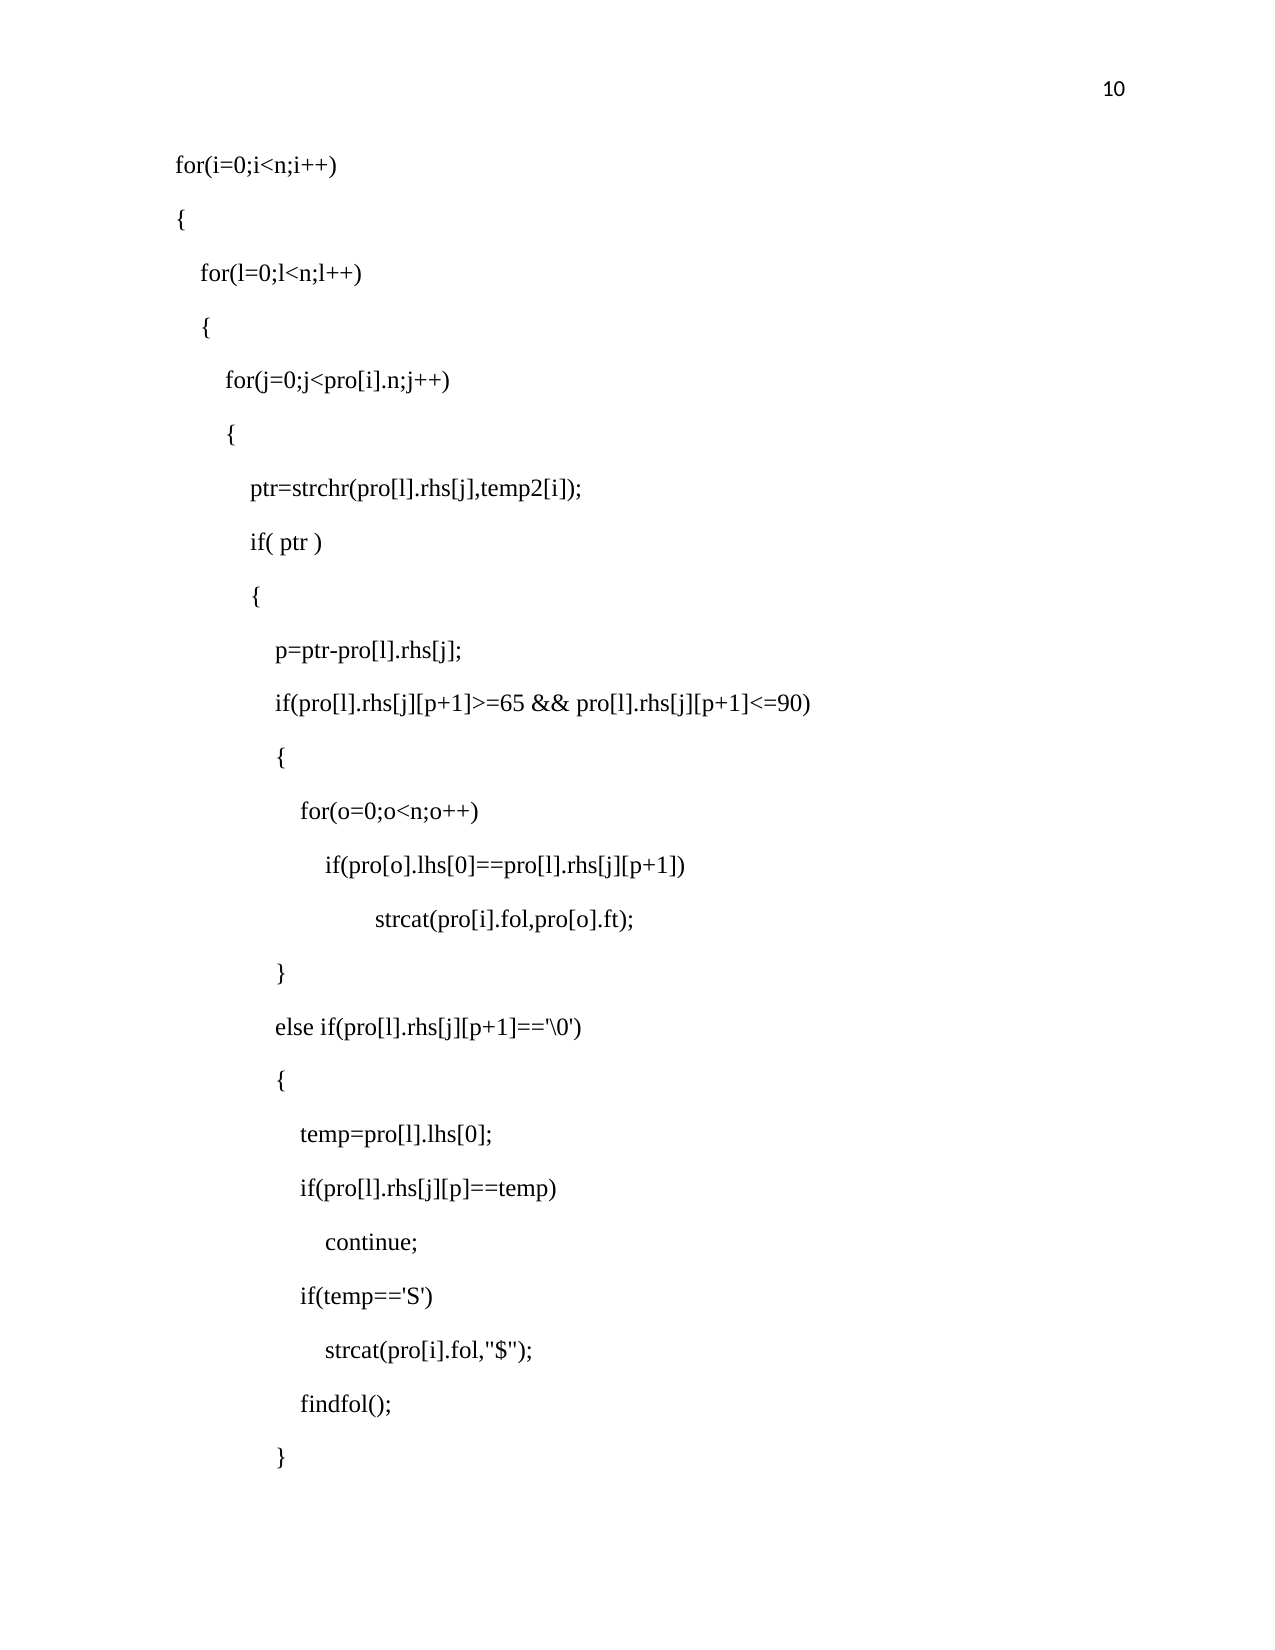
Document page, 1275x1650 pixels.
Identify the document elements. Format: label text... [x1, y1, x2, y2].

text for(l=0;l<n;l++) [150, 258, 1125, 286]
text for(i=0;i<n;i++) [150, 150, 1125, 179]
text temp=pro[l].lhs[0]; [150, 1119, 1125, 1148]
text if(temp=='S') [150, 1281, 1125, 1310]
text { [150, 204, 1125, 233]
text else if(pro[l].rhs[j][p+1]=='\0') [150, 1012, 1125, 1040]
text { [150, 742, 1125, 771]
text } [150, 1442, 1125, 1471]
text p=ptr-pro[l].rhs[j]; [150, 635, 1125, 663]
text { [150, 1066, 1125, 1094]
text for(j=0;j<pro[i].n;j++) [150, 365, 1125, 394]
text findfol(); [150, 1389, 1125, 1417]
text ptr=strchr(pro[l].rhs[j],temp2[i]); [150, 473, 1125, 502]
text if(pro[l].rhs[j][p]==temp) [150, 1173, 1125, 1202]
text for(o=0;o<n;o++) [150, 796, 1125, 825]
text { [150, 419, 1125, 448]
text } [150, 958, 1125, 987]
text if(pro[l].rhs[j][p+1]>=65 && pro[l].rhs[j][p+1]<=90) [150, 688, 1125, 717]
text { [150, 581, 1125, 609]
text strcat(pro[i].fol,pro[o].ft); [150, 904, 1125, 933]
text continue; [150, 1227, 1125, 1256]
text strcat(pro[i].fol,"$"); [150, 1335, 1125, 1363]
text { [150, 312, 1125, 340]
text if( ptr ) [150, 527, 1125, 556]
text if(pro[o].lhs[0]==pro[l].rhs[j][p+1]) [150, 850, 1125, 879]
